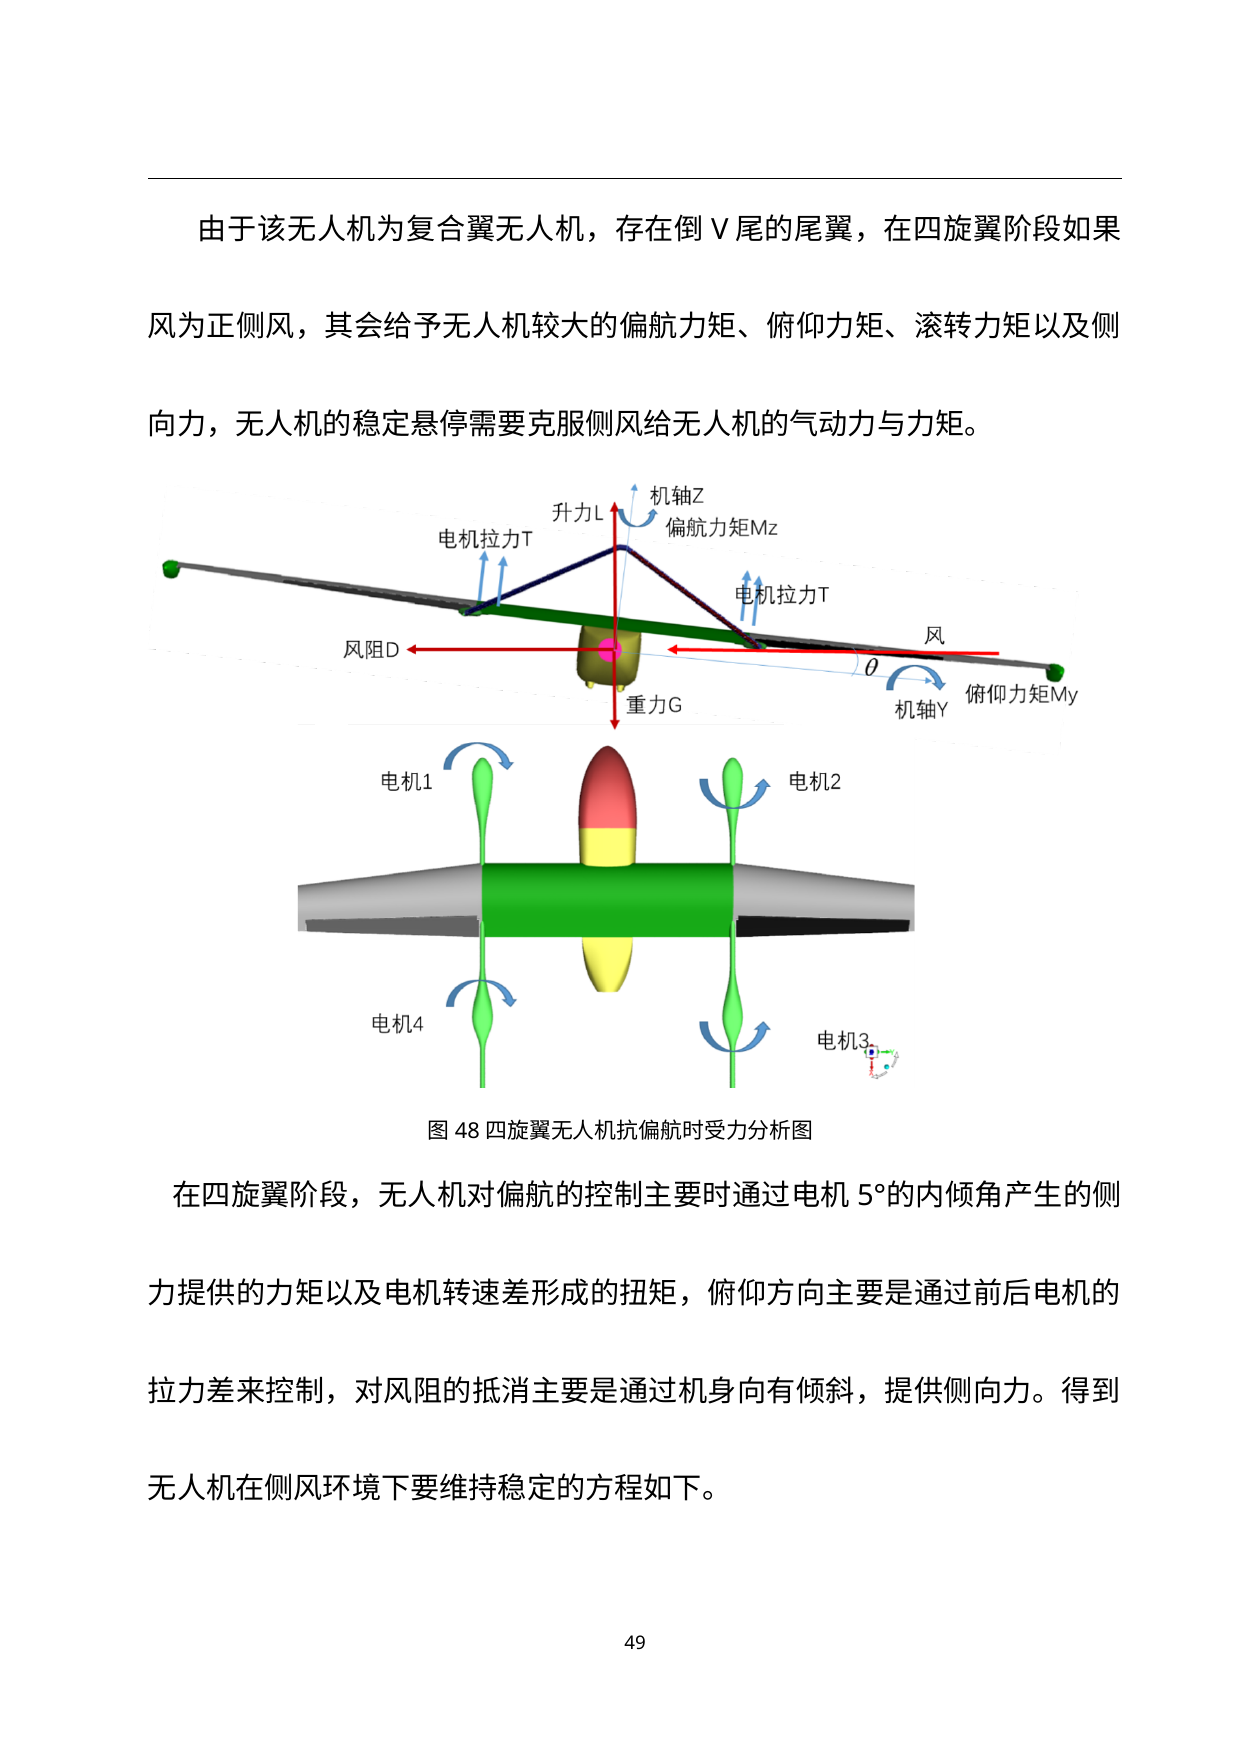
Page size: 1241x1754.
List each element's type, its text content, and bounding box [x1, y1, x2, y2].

text 在四旋翼阶段，无人机对偏航的控制主要时通过电机5°的内倾角产生的侧力提供的力矩以及电机转速差形成的扭矩，俯仰方向主要是通过前后电机的拉力差来控制，对风阻的抵消主要是通过机身向有倾斜，提供侧向力。得到无人机在侧风环境下要维持稳定的方程如下。 [148, 1161, 1122, 1518]
text 由于该无人机为复合翼无人机，存在倒V尾的尾翼，在四旋翼阶段如果风为正侧风，其会给予无人机较大的偏航力矩、俯仰力矩、滚转力矩以及侧向力，无人机的稳定悬停需要克服侧风给无人机的气动力与力矩。 [148, 194, 1122, 454]
picture [147, 475, 1091, 1088]
text 四旋翼无人机抗偏航时受力分析图 [148, 1112, 1122, 1145]
